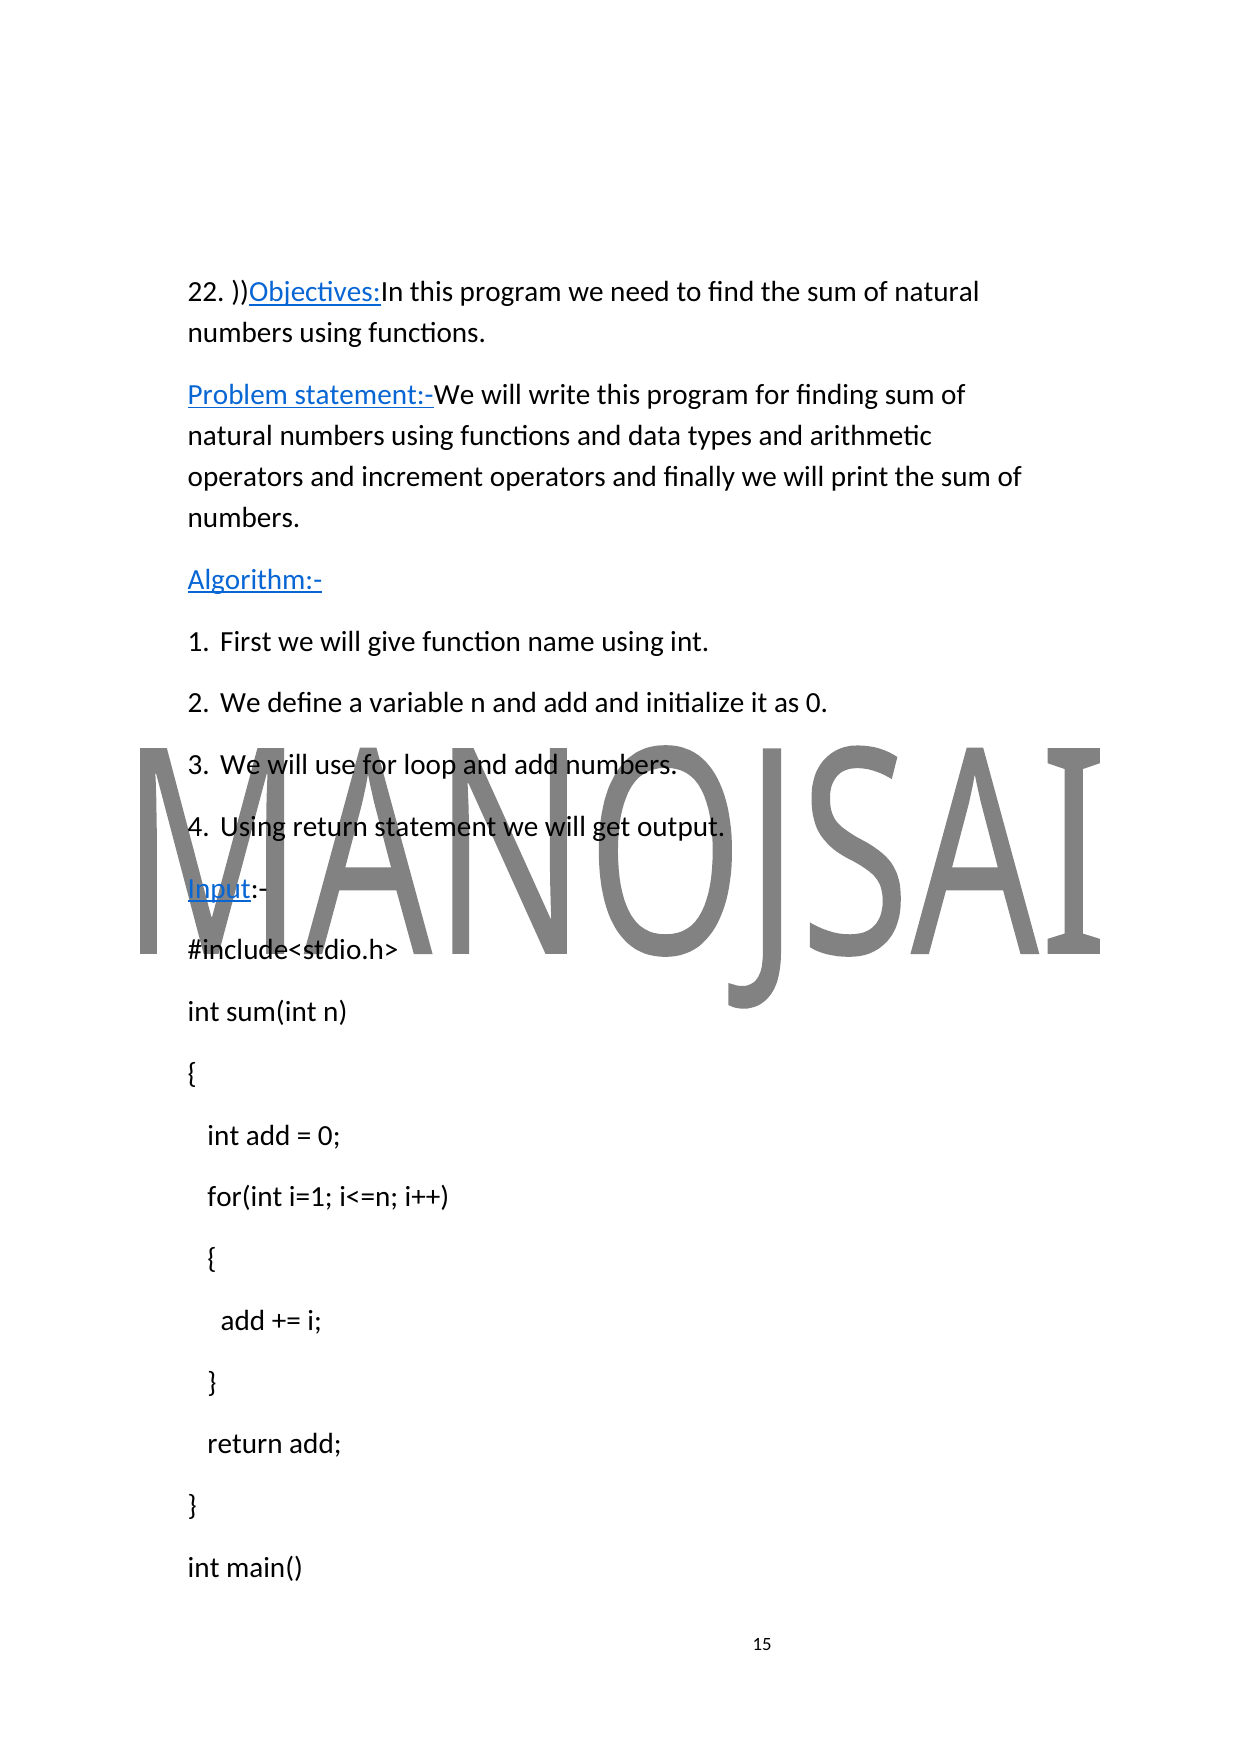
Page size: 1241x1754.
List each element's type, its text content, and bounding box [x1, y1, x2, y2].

list We will use for loop and add numbers. [187, 746, 1053, 782]
list Using return statement we will get output. [187, 808, 1053, 843]
text return add; [187, 1426, 1053, 1461]
text add += i; [187, 1302, 1053, 1338]
text { [187, 1240, 1053, 1276]
list We define a variable n and add and initialize it as 0. [187, 684, 1053, 720]
list First we will give function name using int. [187, 623, 1053, 658]
text } [187, 1364, 1053, 1399]
text #include<stdio.h> [187, 931, 1053, 967]
text Problem statement:-We will write this program for finding sum of natural numbers using functions and data types and arithmetic operators and increment operators and finally we will print the sum of numbers. [187, 376, 1053, 535]
text for(int i=1; i<=n; i++) [187, 1178, 1053, 1214]
text int sum(int n) [187, 993, 1053, 1029]
text { [187, 1055, 1053, 1091]
text Algorithm:- [187, 561, 1053, 596]
text int main() [187, 1549, 1053, 1585]
text } [187, 1487, 1053, 1523]
text Input:- [187, 870, 1053, 905]
text int add = 0; [187, 1117, 1053, 1152]
list ))Objectives:In this program we need to find the sum of natural numbers using functions. [187, 273, 1053, 350]
